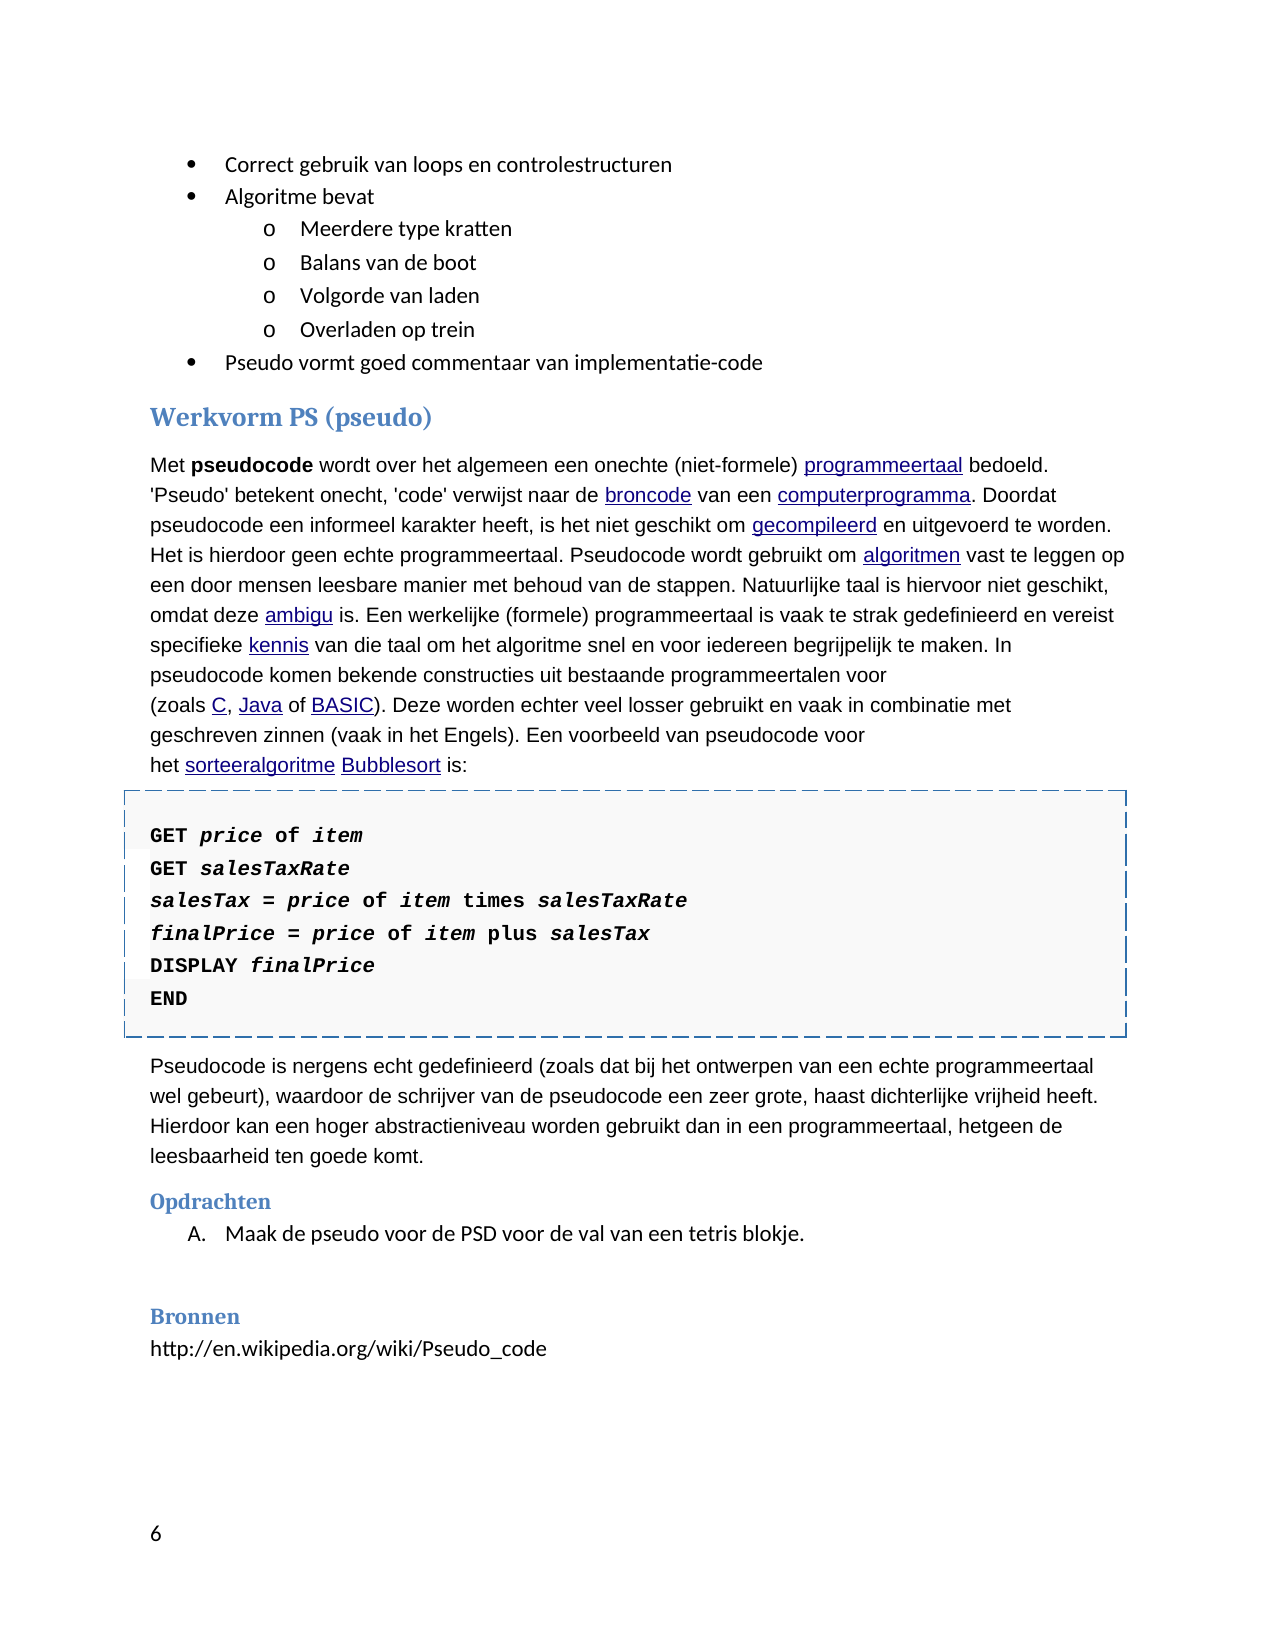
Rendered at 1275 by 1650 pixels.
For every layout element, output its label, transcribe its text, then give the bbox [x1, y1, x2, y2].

list Overladen op trein [262, 315, 1125, 344]
text Pseudocode is nergens echt gedefinieerd (zoals dat bij het ontwerpen van een echte programmeertaal wel gebeurt), waardoor de schrijver van de pseudocode een zeer grote, haast dichterlijke vrijheid heeft. Hierdoor kan een hoger abstractieniveau worden gebruikt dan in een programmeertaal, hetgeen de leesbaarheid ten goede komt. [150, 1048, 1125, 1168]
text http://en.wikipedia.org/wiki/Pseudo_code [150, 1334, 1125, 1362]
list Volgorde van laden [262, 281, 1125, 311]
subtitle Bronnen [150, 1304, 1125, 1331]
list Pseudo vormt goed commentaar van implementatie-code [187, 348, 1125, 377]
text salesTax = price of item times salesTaxRate [150, 881, 1125, 914]
text GET salesTaxRate [150, 849, 1125, 881]
text finalPrice = price of item plus salesTax [150, 914, 1125, 946]
list Algoritme bevat [187, 182, 1125, 210]
list Meerdere type kratten [262, 214, 1125, 243]
list Correct gebruik van loops en controlestructuren [187, 150, 1125, 178]
subtitle Opdrachten [150, 1189, 1125, 1215]
list Balans van de boot [262, 248, 1125, 277]
subtitle Werkvorm PS (pseudo) [150, 402, 1125, 433]
text END [123, 952, 1127, 1038]
text Met pseudocode wordt over het algemeen een onechte (niet-formele) programmeertaal bedoeld. 'Pseudo' betekent onecht, 'code' verwijst naar de broncode van een computerprogramma. Doordat pseudocode een informeel karakter heeft, is het niet geschikt om gecompileerd en uitgevoerd te worden. Het is hierdoor geen echte programmeertaal. Pseudocode wordt gebruikt om algoritmen vast te leggen op een door mensen leesbare manier met behoud van de stappen. Natuurlijke taal is hiervoor niet geschikt, omdat deze ambigu is. Een werkelijke (formele) programmeertaal is vaak te strak gedefinieerd en vereist specifieke kennis van die taal om het algoritme snel en voor iedereen begrijpelijk te maken. In pseudocode komen bekende constructies uit bestaande programmeertalen voor (zoals C, Java of BASIC). Deze worden echter veel losser gebruikt en vaak in combinatie met geschreven zinnen (vaak in het Engels). Een voorbeeld van pseudocode voor het sorteeralgoritme Bubblesort is: [150, 447, 1125, 777]
text GET price of item [123, 790, 1127, 849]
list Maak de pseudo voor de PSD voor de val van een tetris blokje. [187, 1219, 1125, 1279]
